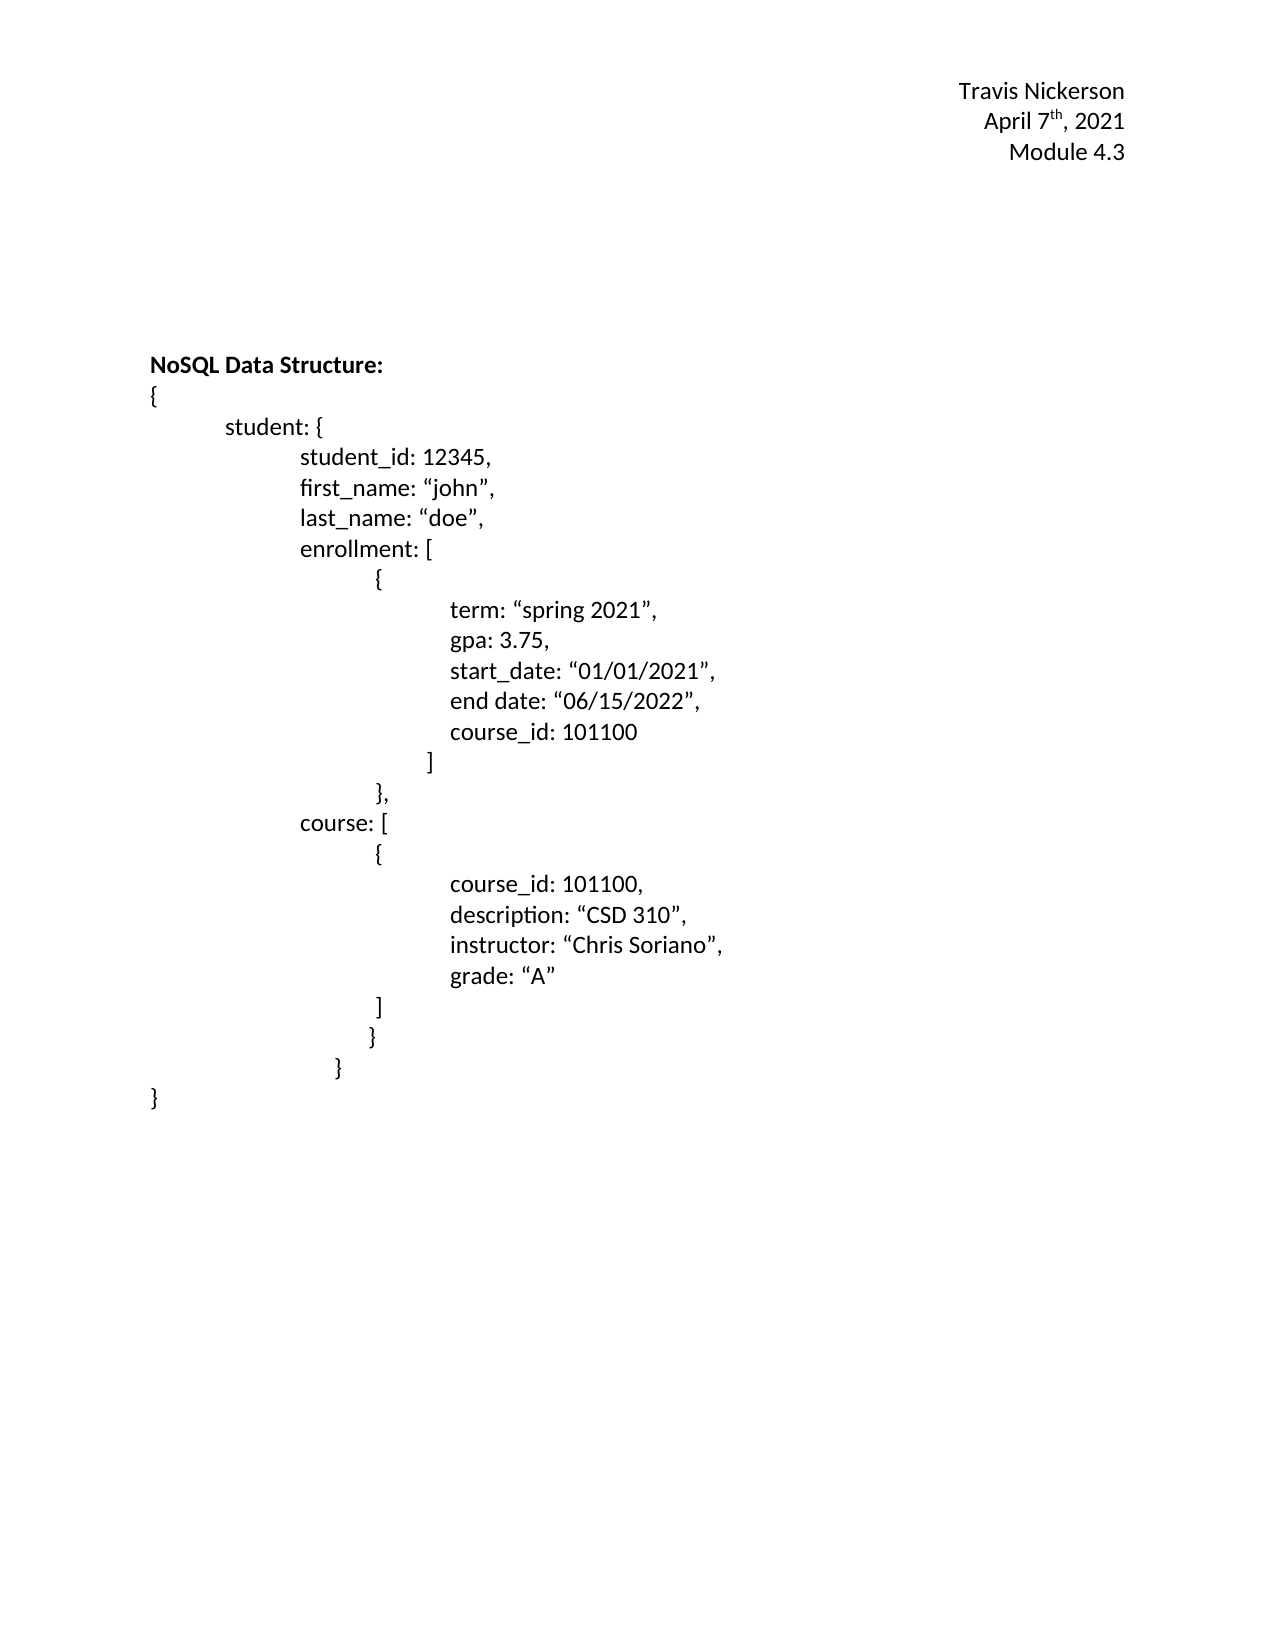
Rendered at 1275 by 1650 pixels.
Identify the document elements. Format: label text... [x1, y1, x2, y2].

text start_date: “01/01/2021”, [150, 655, 1125, 685]
text instructor: “Chris Soriano”, [150, 929, 1125, 960]
text last_name: “doe”, [150, 502, 1125, 533]
text end date: “06/15/2022”, [150, 685, 1125, 716]
text course_id: 101100 [150, 716, 1125, 746]
text gpa: 3.75, [150, 624, 1125, 655]
text grade: “A” [150, 960, 1125, 991]
text { [150, 380, 1125, 411]
text } [150, 1082, 1125, 1113]
text { [150, 563, 1125, 594]
text term: “spring 2021”, [150, 594, 1125, 624]
text first_name: “john”, [150, 472, 1125, 502]
text course_id: 101100, [150, 868, 1125, 899]
text ] [150, 746, 1125, 777]
text student: { [150, 411, 1125, 441]
text NoSQL Data Structure: [150, 350, 1125, 380]
text ] [150, 991, 1125, 1021]
text course: [ [150, 807, 1125, 838]
text }, [150, 777, 1125, 807]
text } [150, 1021, 1125, 1052]
text } [150, 1052, 1125, 1082]
text student_id: 12345, [150, 441, 1125, 472]
text description: “CSD 310”, [150, 899, 1125, 929]
text { [150, 838, 1125, 868]
text enrollment: [ [150, 533, 1125, 563]
